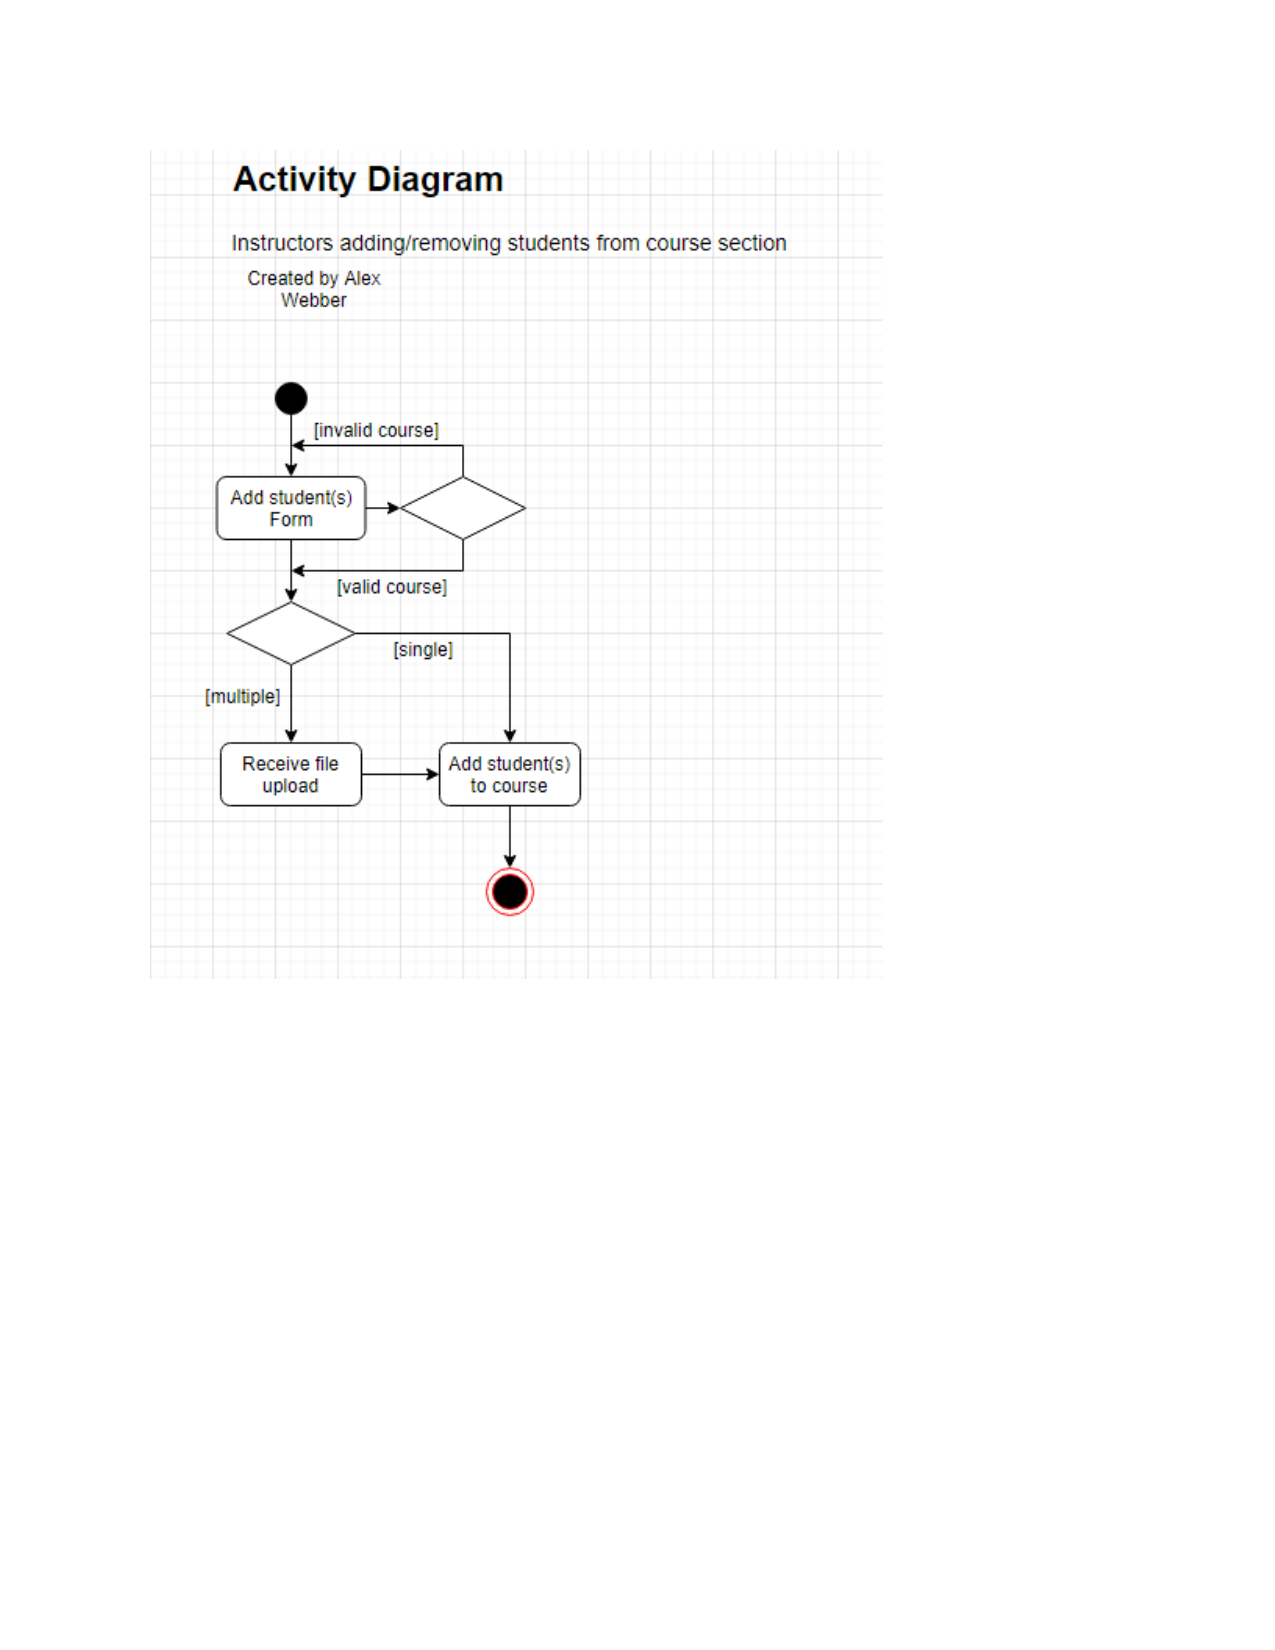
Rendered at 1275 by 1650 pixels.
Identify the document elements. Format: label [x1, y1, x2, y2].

picture [150, 150, 883, 979]
